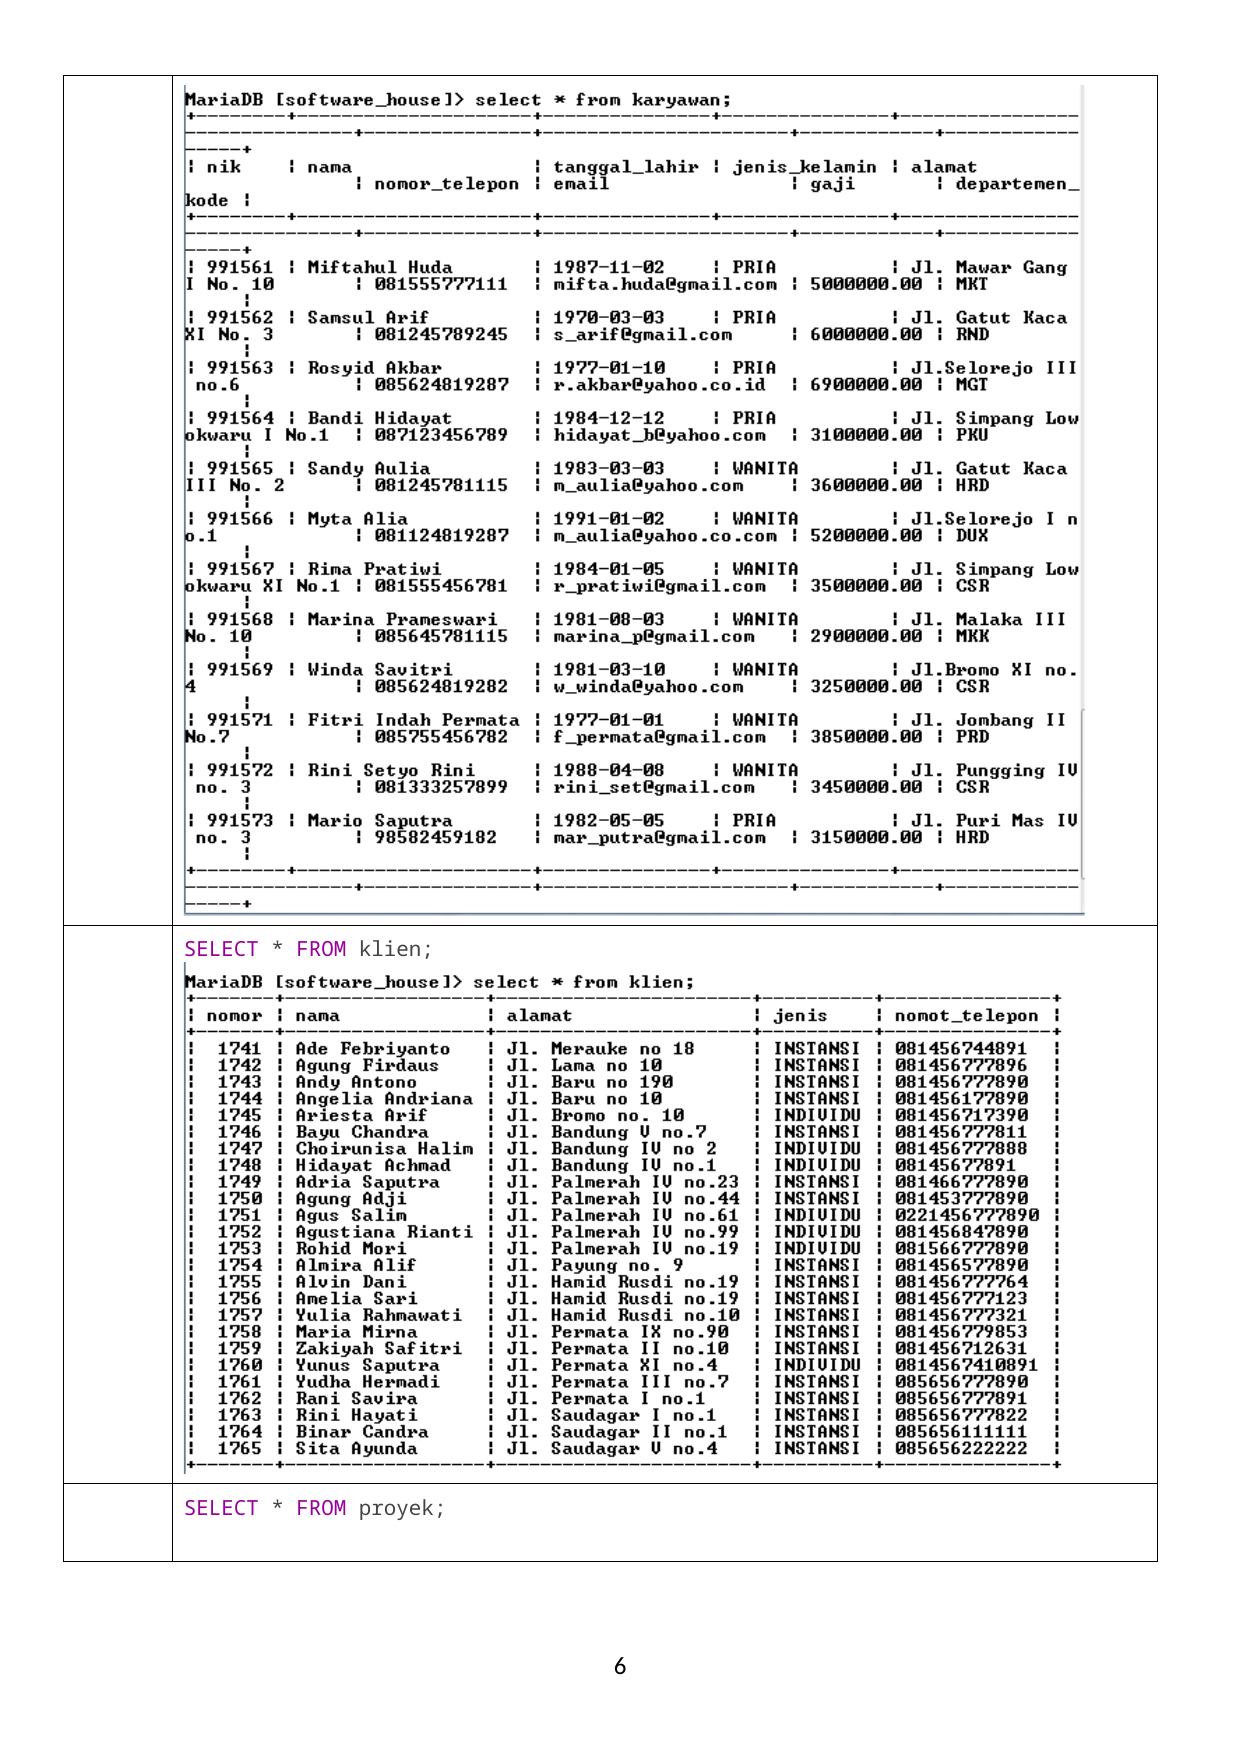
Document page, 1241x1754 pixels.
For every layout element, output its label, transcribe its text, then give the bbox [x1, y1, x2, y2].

table_cell SELECT * FROM klien; [173, 926, 1157, 1483]
table_cell [64, 1484, 172, 1561]
table_cell SELECT * FROM karyawan; [173, 76, 1157, 924]
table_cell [173, 1484, 1157, 1561]
picture [183, 85, 1085, 916]
table_cell [64, 926, 172, 1483]
table_cell [64, 76, 172, 924]
picture [183, 962, 1068, 1474]
